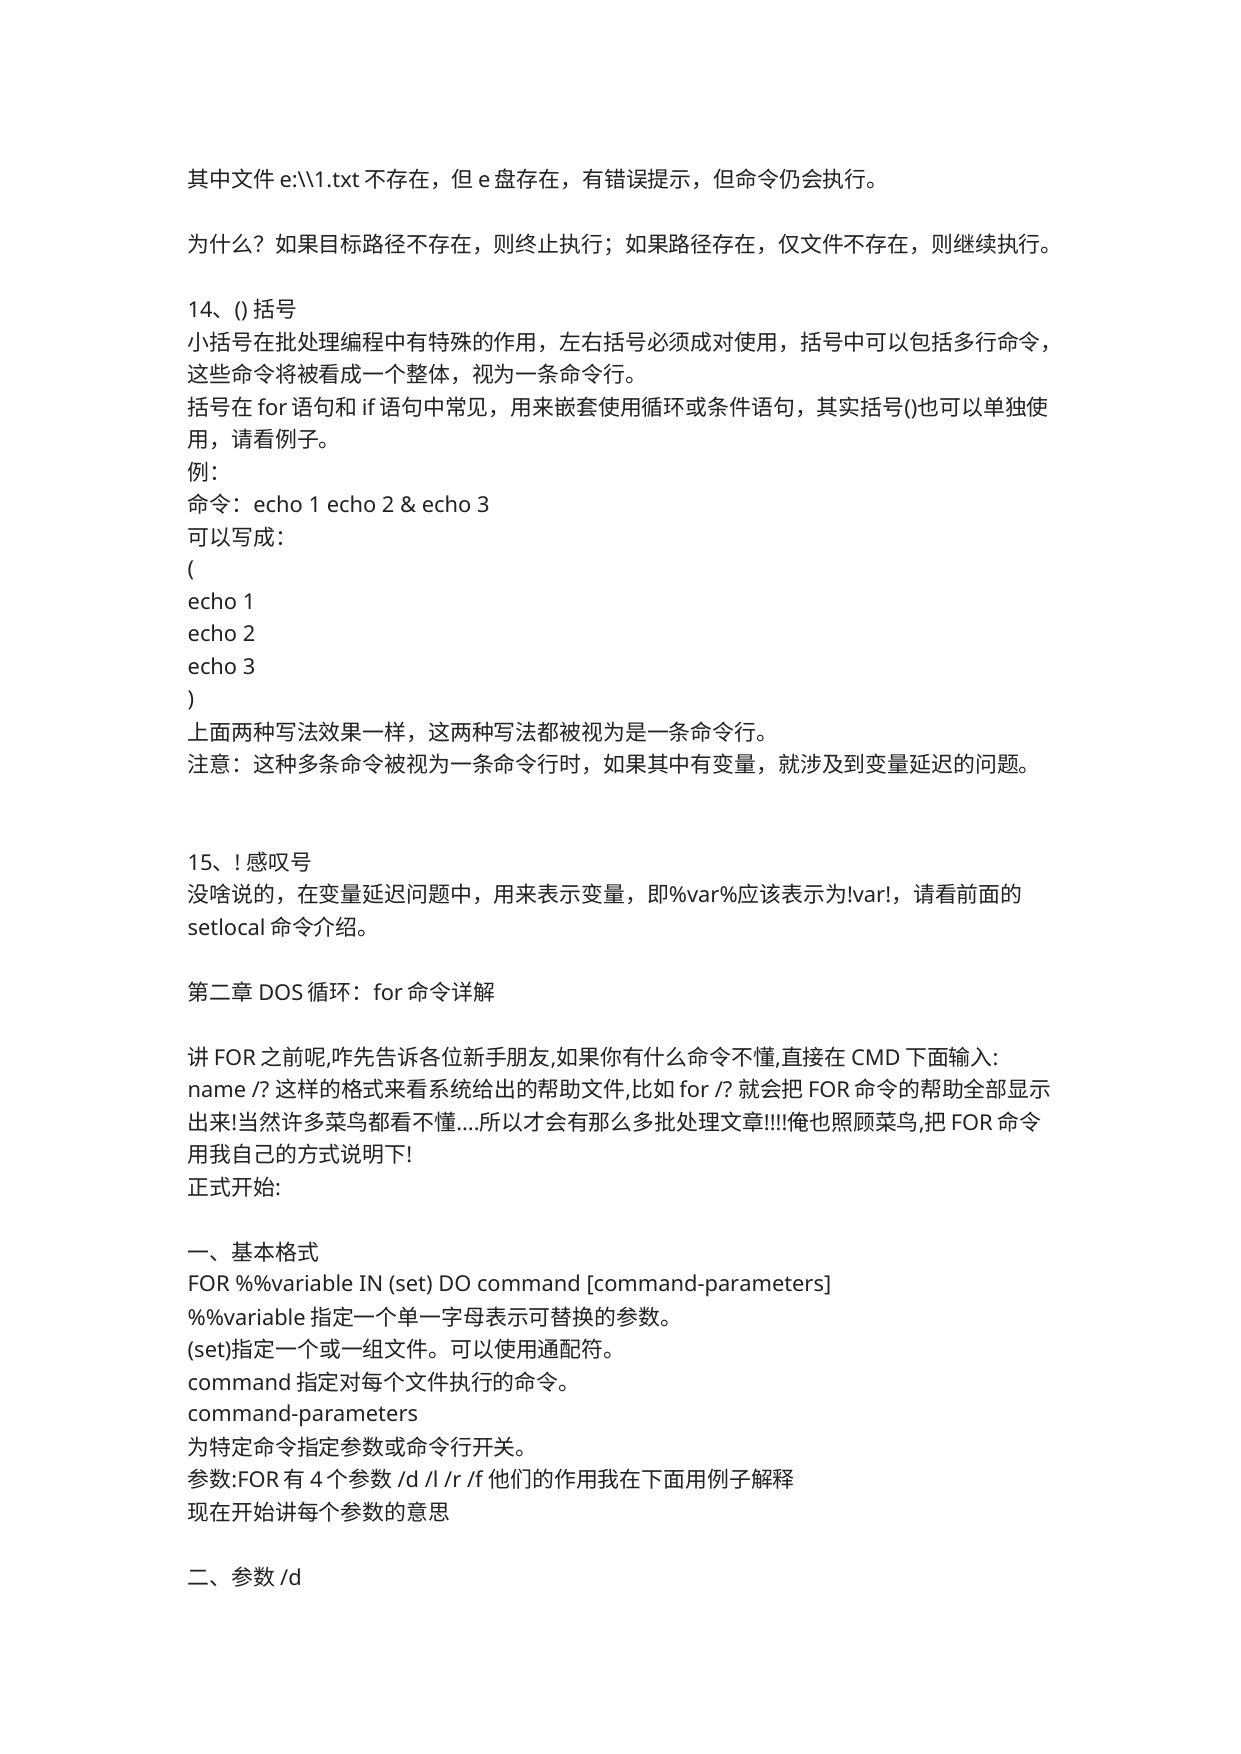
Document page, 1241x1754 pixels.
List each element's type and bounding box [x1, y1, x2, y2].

text [187, 162, 1053, 1592]
